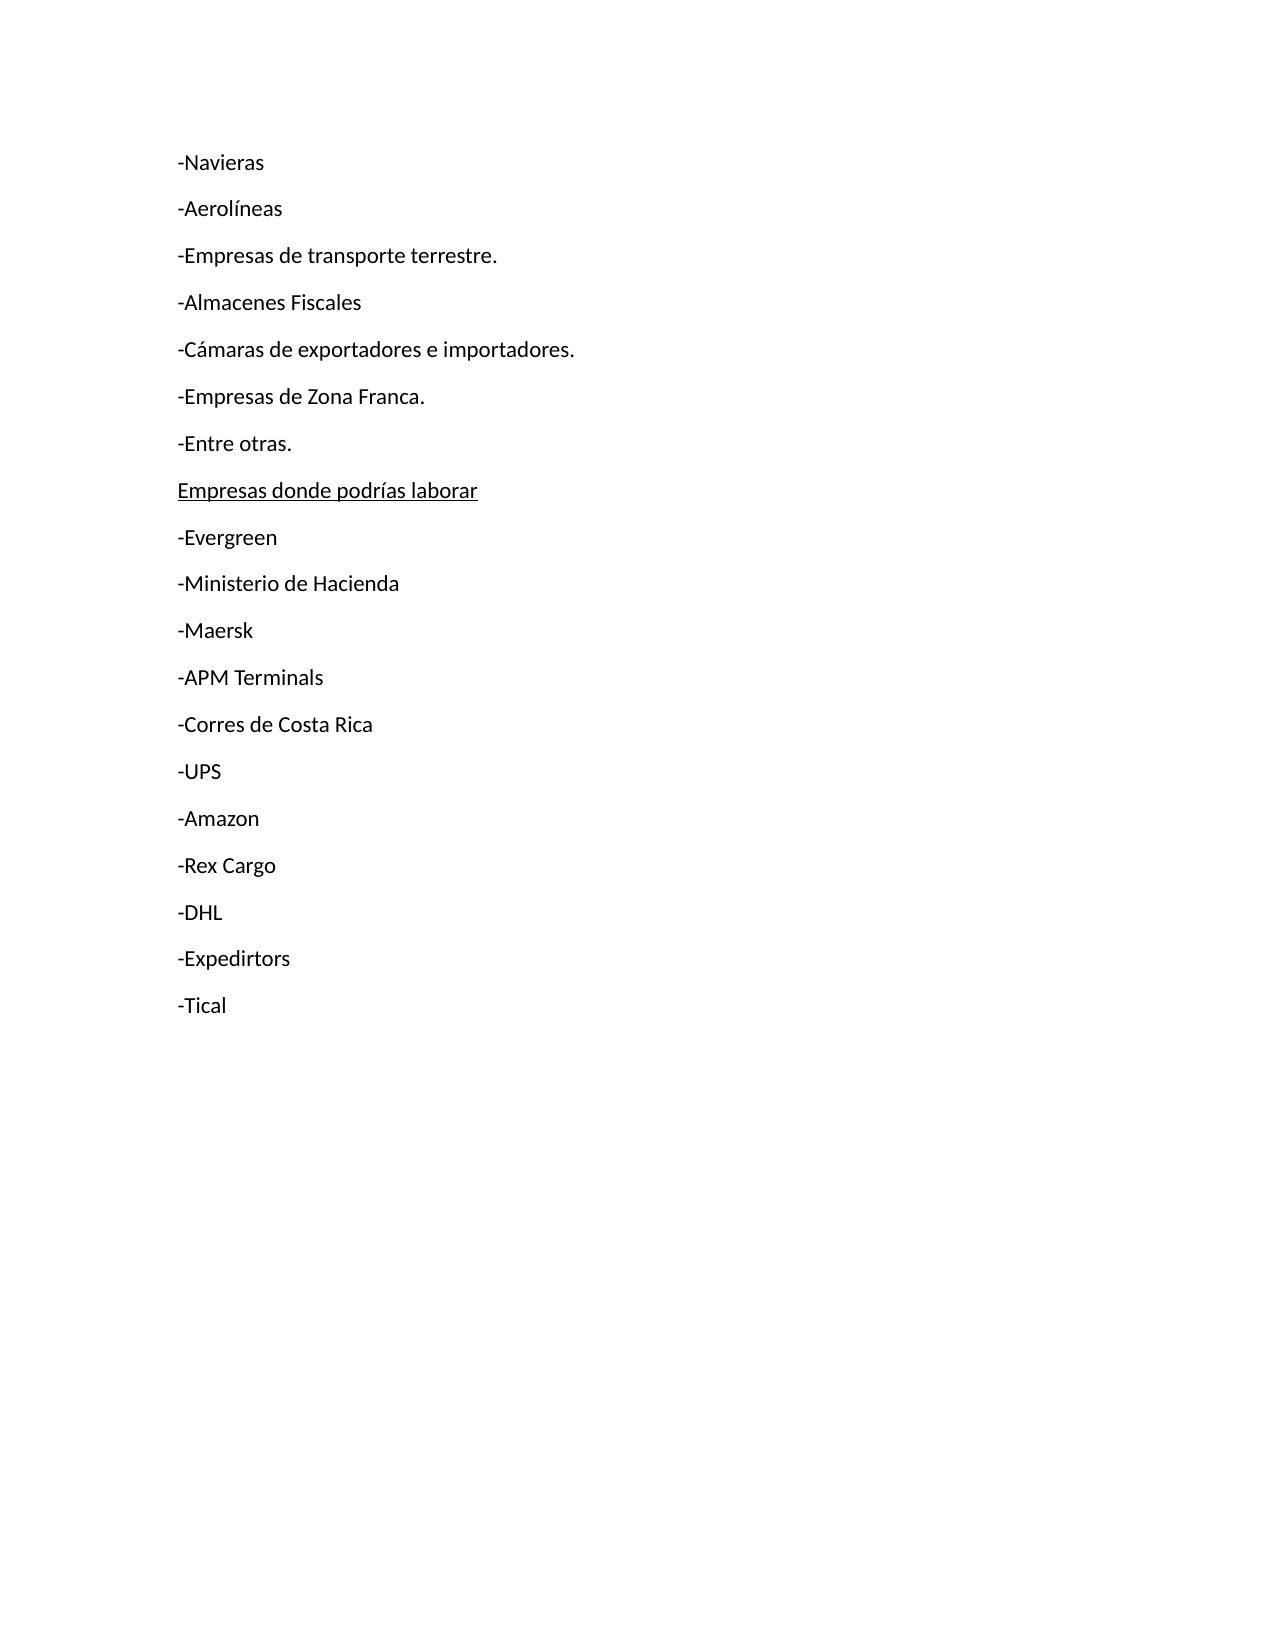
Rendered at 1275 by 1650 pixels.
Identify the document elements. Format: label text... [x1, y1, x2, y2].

text -DHL [177, 898, 1098, 926]
text -Empresas de transporte terrestre. [177, 241, 1098, 269]
text Empresas donde podrías laborar [177, 476, 1098, 504]
text -Maersk [177, 616, 1098, 644]
text -APM Terminals [177, 663, 1098, 691]
text -Almacenes Fiscales [177, 288, 1098, 316]
text -Entre otras. [177, 429, 1098, 457]
text -Evergreen [177, 523, 1098, 551]
text -Expedirtors [177, 944, 1098, 972]
text -Corres de Costa Rica [177, 710, 1098, 738]
text -Rex Cargo [177, 851, 1098, 879]
text -Cámaras de exportadores e importadores. [177, 335, 1098, 363]
text -Tical [177, 991, 1098, 1019]
text -Amazon [177, 804, 1098, 832]
text -UPS [177, 757, 1098, 785]
text -Ministerio de Hacienda [177, 569, 1098, 597]
text -Navieras [177, 148, 1098, 176]
text -Aerolíneas [177, 194, 1098, 222]
text -Empresas de Zona Franca. [177, 382, 1098, 410]
